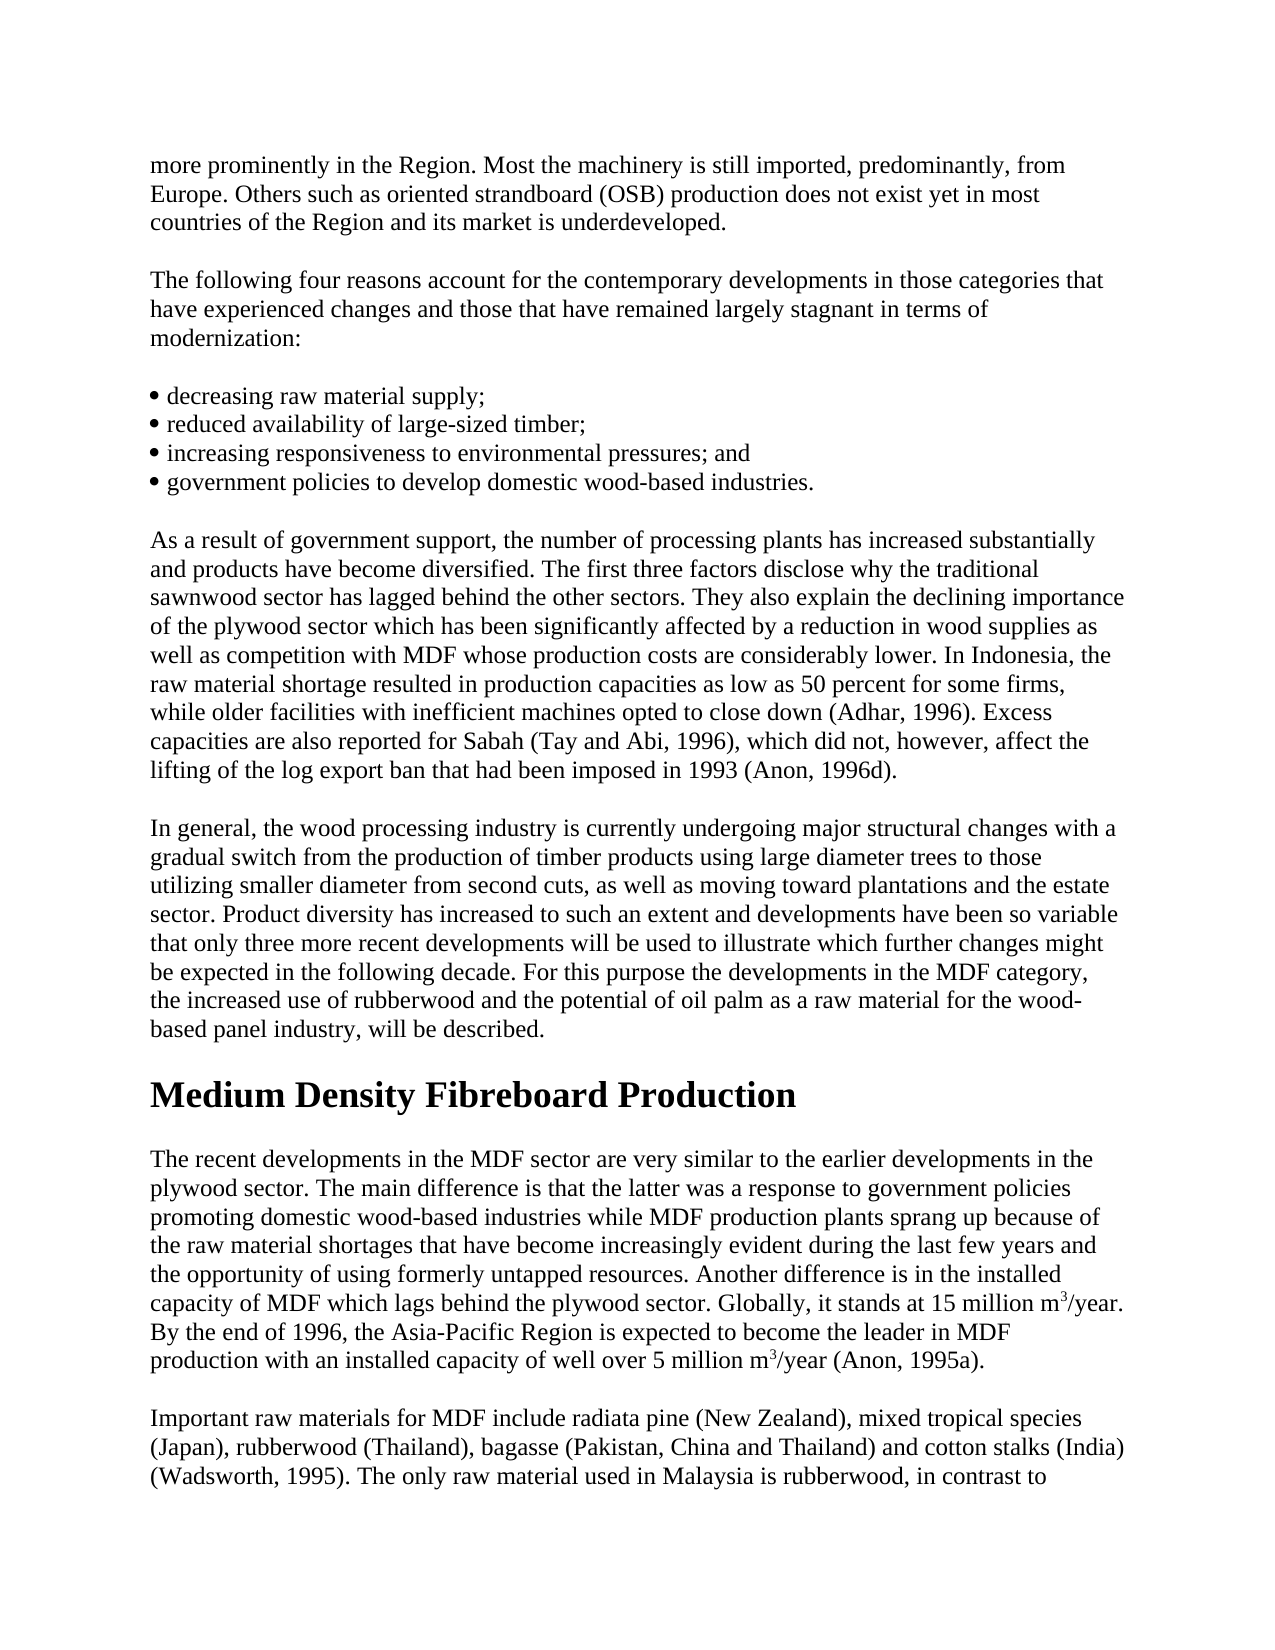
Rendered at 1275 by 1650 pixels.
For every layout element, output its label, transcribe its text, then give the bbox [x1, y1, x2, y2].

text Medium Density Fibreboard Production [150, 1072, 1125, 1115]
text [150, 1403, 1125, 1490]
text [150, 150, 1125, 236]
text As a result of government support, the number of processing plants has increased substantially and products have become diversified. The first three factors disclose why the traditional sawnwood sector has lagged behind the other sectors. They also explain the declining importance of the plywood sector which has been significantly affected by a reduction in wood supplies as well as competition with MDF whose production costs are considerably lower. In Indonesia, the raw material shortage resulted in production capacities as low as 50 percent for some firms, while older facilities with inefficient machines opted to close down (Adhar, 1996). Excess capacities are also reported for Sabah (Tay and Abi, 1996), which did not, however, affect the lifting of the log export ban that had been imposed in 1993 (Anon, 1996d). [150, 525, 1125, 784]
text The recent developments in the MDF sector are very similar to the earlier developments in the plywood sector. The main difference is that the latter was a response to government policies promoting domestic wood-based industries while MDF production plants sprang up because of the raw material shortages that have become increasingly evident during the last few years and the opportunity of using formerly untapped resources. Another difference is in the installed capacity of MDF which lags behind the plywood sector. Globally, it stands at 15 million m3/year. By the end of 1996, the Asia-Pacific Region is expected to become the leader in MDF production with an installed capacity of well over 5 million m3/year (Anon, 1995a). [150, 1144, 1125, 1374]
text The following four reasons account for the contemporary developments in those categories that have experienced changes and those that have remained largely stagnant in terms of modernization: [150, 265, 1125, 352]
text  decreasing raw material supply;  reduced availability of large-sized timber;  increasing responsiveness to environmental pressures; and  government policies to develop domestic wood-based industries. [150, 381, 1125, 496]
text In general, the wood processing industry is currently undergoing major structural changes with a gradual switch from the production of timber products using large diameter trees to those utilizing smaller diameter from second cuts, as well as moving toward plantations and the estate sector. Product diversity has increased to such an extent and developments have been so variable that only three more recent developments will be used to illustrate which further changes might be expected in the following decade. For this purpose the developments in the MDF category, the increased use of rubberwood and the potential of oil palm as a raw material for the wood-based panel industry, will be described. [150, 813, 1125, 1043]
